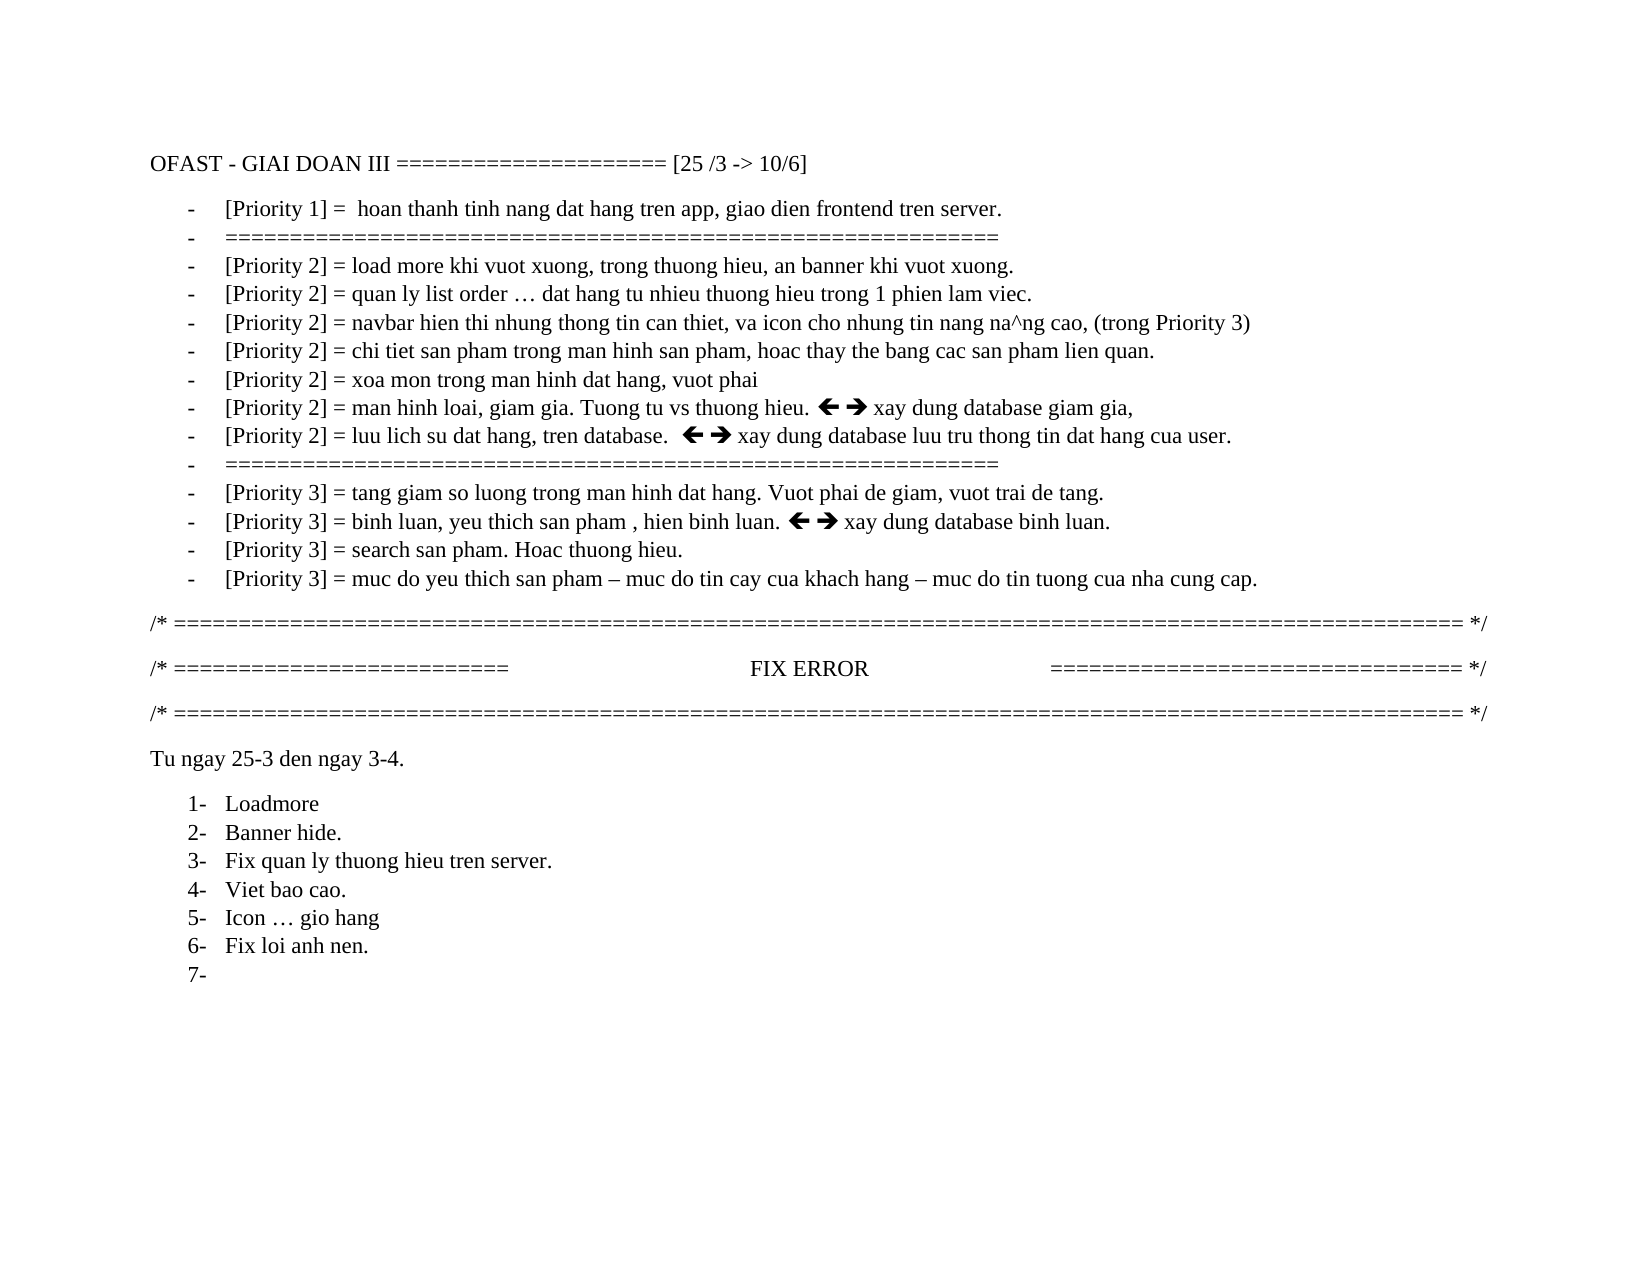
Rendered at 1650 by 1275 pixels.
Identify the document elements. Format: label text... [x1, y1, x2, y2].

list Loadmore [187, 790, 1500, 817]
list Banner hide. [187, 819, 1500, 845]
list Viet bao cao. [187, 876, 1500, 902]
list [Priority 2] = chi tiet san pham trong man hinh san pham, hoac thay the bang cac san pham lien quan. [187, 337, 1500, 364]
list [Priority 3] = muc do yeu thich san pham – muc do tin cay cua khach hang – muc do tin tuong cua nha cung cap. [187, 565, 1500, 591]
list [Priority 2] = luu lich su dat hang, tren database. xay dung database luu tru thong tin dat hang cua user. [187, 423, 1500, 449]
list Fix quan ly thuong hieu tren server. [187, 847, 1500, 873]
list [Priority 3] = binh luan, yeu thich san pham , hien binh luan. xay dung database binh luan. [187, 508, 1500, 534]
list [Priority 2] = load more khi vuot xuong, trong thuong hieu, an banner khi vuot xuong. [187, 252, 1500, 278]
list [Priority 1] = hoan thanh tinh nang dat hang tren app, giao dien frontend tren server. [187, 195, 1500, 221]
text /* ==================================================================================================== */ [150, 700, 1500, 726]
list [Priority 2] = quan ly list order … dat hang tu nhieu thuong hieu trong 1 phien lam viec. [187, 280, 1500, 307]
list ============================================================ [187, 451, 1500, 477]
list ============================================================ [187, 223, 1500, 250]
list Fix loi anh nen. [187, 932, 1500, 959]
text /* ==================================================================================================== */ [150, 610, 1500, 636]
list [Priority 3] = tang giam so luong trong man hinh dat hang. Vuot phai de giam, vuot trai de tang. [187, 479, 1500, 506]
text Tu ngay 25-3 den ngay 3-4. [150, 745, 1500, 772]
list [Priority 3] = search san pham. Hoac thuong hieu. [187, 536, 1500, 563]
list [Priority 2] = xoa mon trong man hinh dat hang, vuot phai [187, 366, 1500, 392]
list Icon … gio hang [187, 904, 1500, 930]
list [Priority 2] = man hinh loai, giam gia. Tuong tu vs thuong hieu. xay dung database giam gia, [187, 394, 1500, 421]
text /* ========================== FIX ERROR ================================ */ [150, 655, 1500, 681]
text OFAST - GIAI DOAN III ===================== [25 /3 -> 10/6] [150, 150, 1500, 176]
list [Priority 2] = navbar hien thi nhung thong tin can thiet, va icon cho nhung tin nang na^ng cao, (trong Priority 3) [187, 309, 1500, 335]
